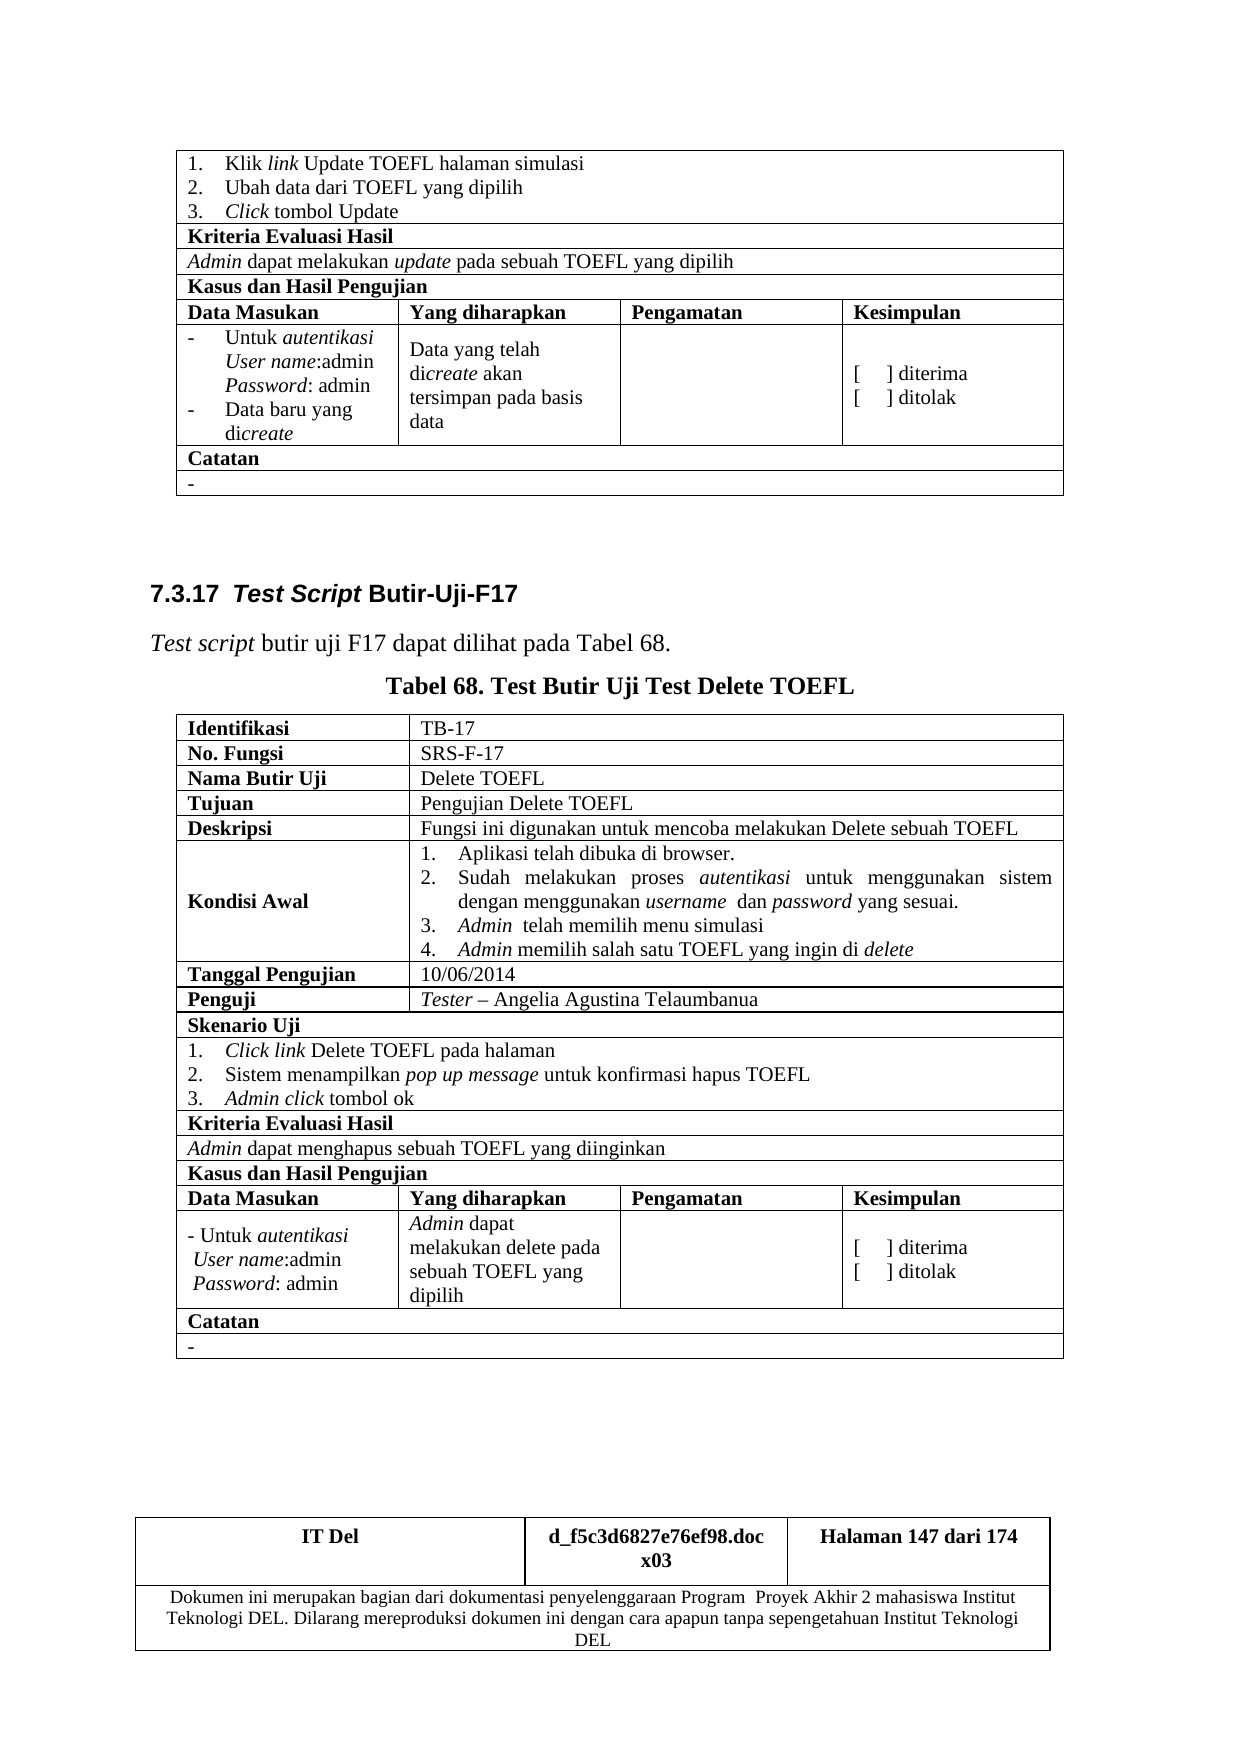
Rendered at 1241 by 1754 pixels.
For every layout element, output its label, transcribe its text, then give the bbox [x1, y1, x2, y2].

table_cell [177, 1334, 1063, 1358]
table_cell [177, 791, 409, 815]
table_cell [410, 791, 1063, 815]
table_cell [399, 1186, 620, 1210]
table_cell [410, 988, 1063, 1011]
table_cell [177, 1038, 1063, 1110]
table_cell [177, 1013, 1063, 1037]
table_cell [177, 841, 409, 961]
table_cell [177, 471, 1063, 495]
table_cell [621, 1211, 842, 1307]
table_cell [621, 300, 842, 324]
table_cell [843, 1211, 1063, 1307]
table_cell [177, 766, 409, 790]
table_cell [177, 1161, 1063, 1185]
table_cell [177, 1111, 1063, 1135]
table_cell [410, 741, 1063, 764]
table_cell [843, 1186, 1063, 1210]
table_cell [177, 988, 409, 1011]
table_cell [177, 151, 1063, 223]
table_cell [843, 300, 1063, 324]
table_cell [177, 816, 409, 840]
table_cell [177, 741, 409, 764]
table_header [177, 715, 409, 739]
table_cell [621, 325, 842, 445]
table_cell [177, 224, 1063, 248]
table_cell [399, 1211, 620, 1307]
subtitle Test Script Butir-Uji-F17 [150, 579, 1090, 607]
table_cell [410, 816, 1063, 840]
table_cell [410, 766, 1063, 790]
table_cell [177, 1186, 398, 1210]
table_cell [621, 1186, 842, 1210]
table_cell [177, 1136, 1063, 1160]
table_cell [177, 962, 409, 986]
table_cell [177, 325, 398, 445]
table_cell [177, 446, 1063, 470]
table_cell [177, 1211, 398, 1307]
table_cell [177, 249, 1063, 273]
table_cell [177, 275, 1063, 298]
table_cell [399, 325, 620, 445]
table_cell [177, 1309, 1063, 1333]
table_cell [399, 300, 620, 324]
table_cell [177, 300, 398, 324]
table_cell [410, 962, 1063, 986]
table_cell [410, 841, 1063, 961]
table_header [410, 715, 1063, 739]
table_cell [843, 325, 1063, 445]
